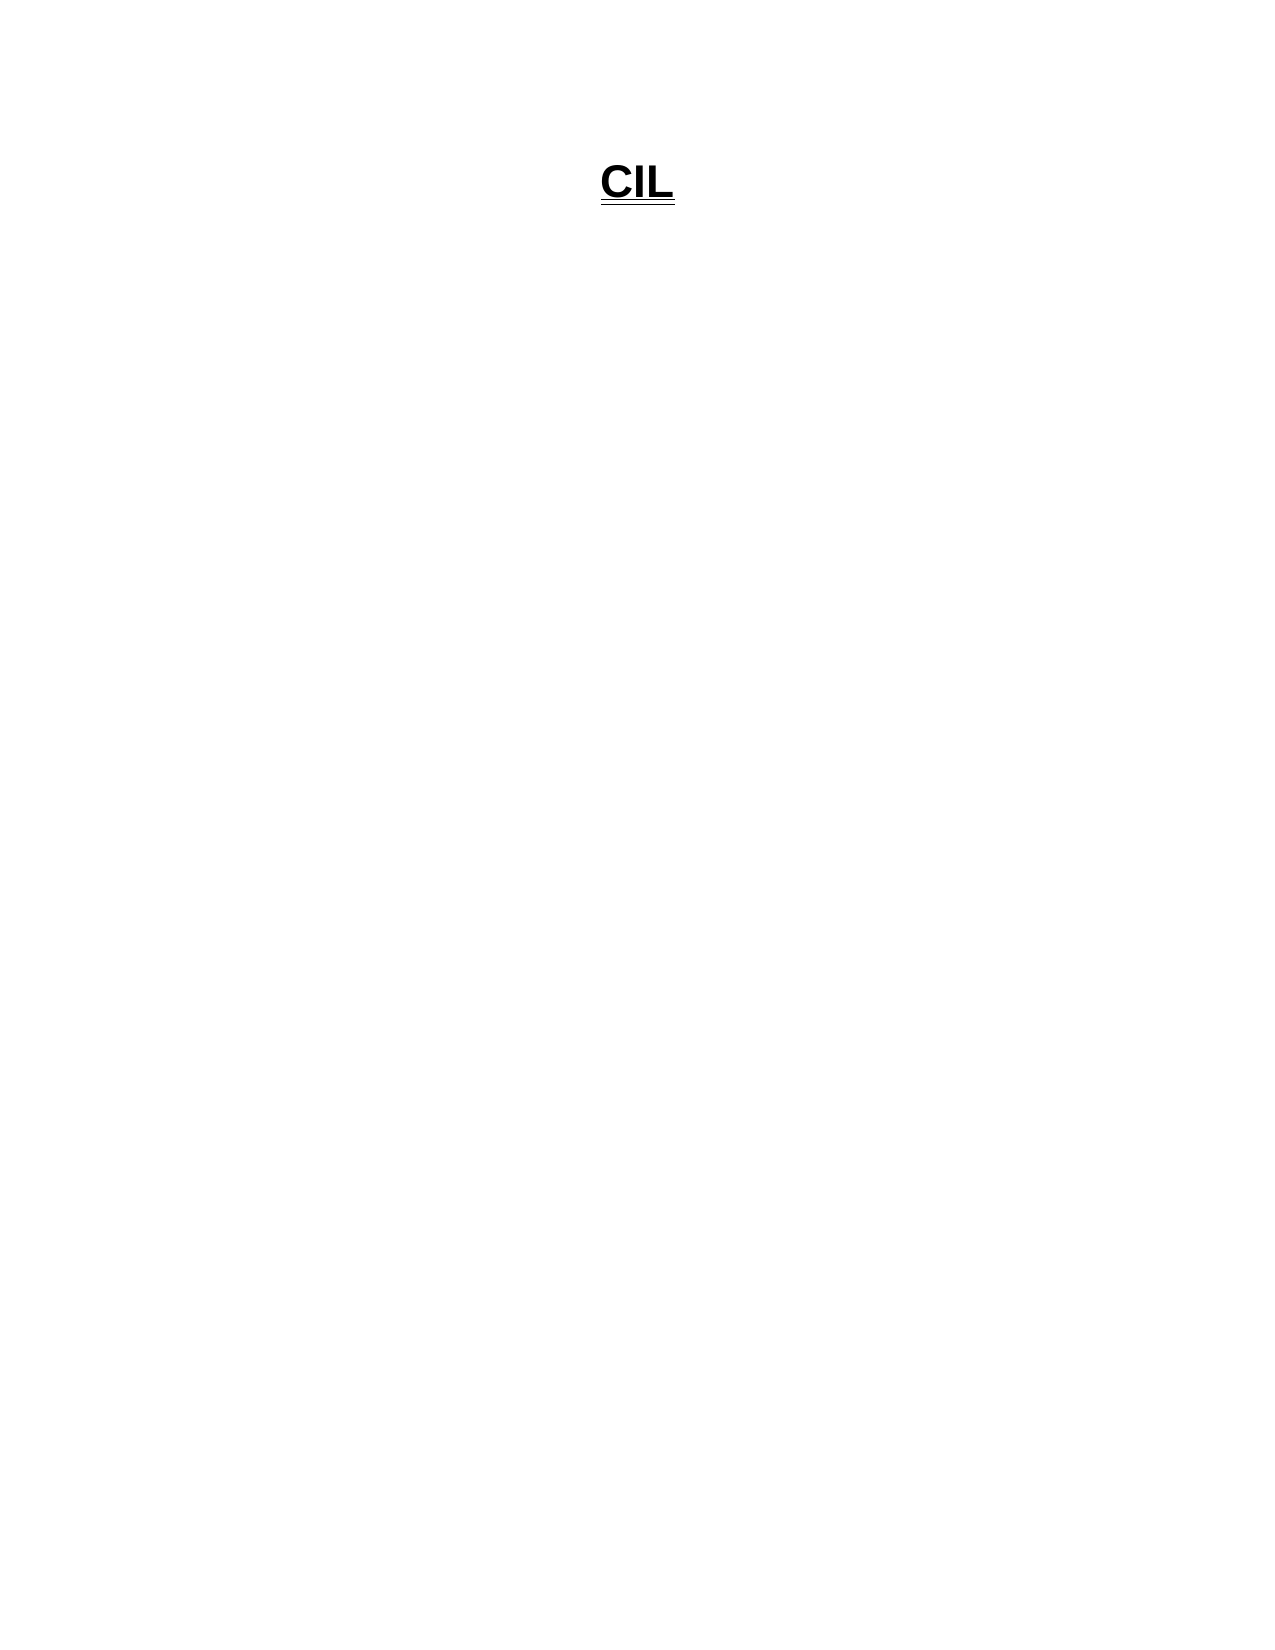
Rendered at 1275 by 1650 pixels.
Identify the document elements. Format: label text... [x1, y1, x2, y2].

text CIL [187, 154, 1087, 207]
